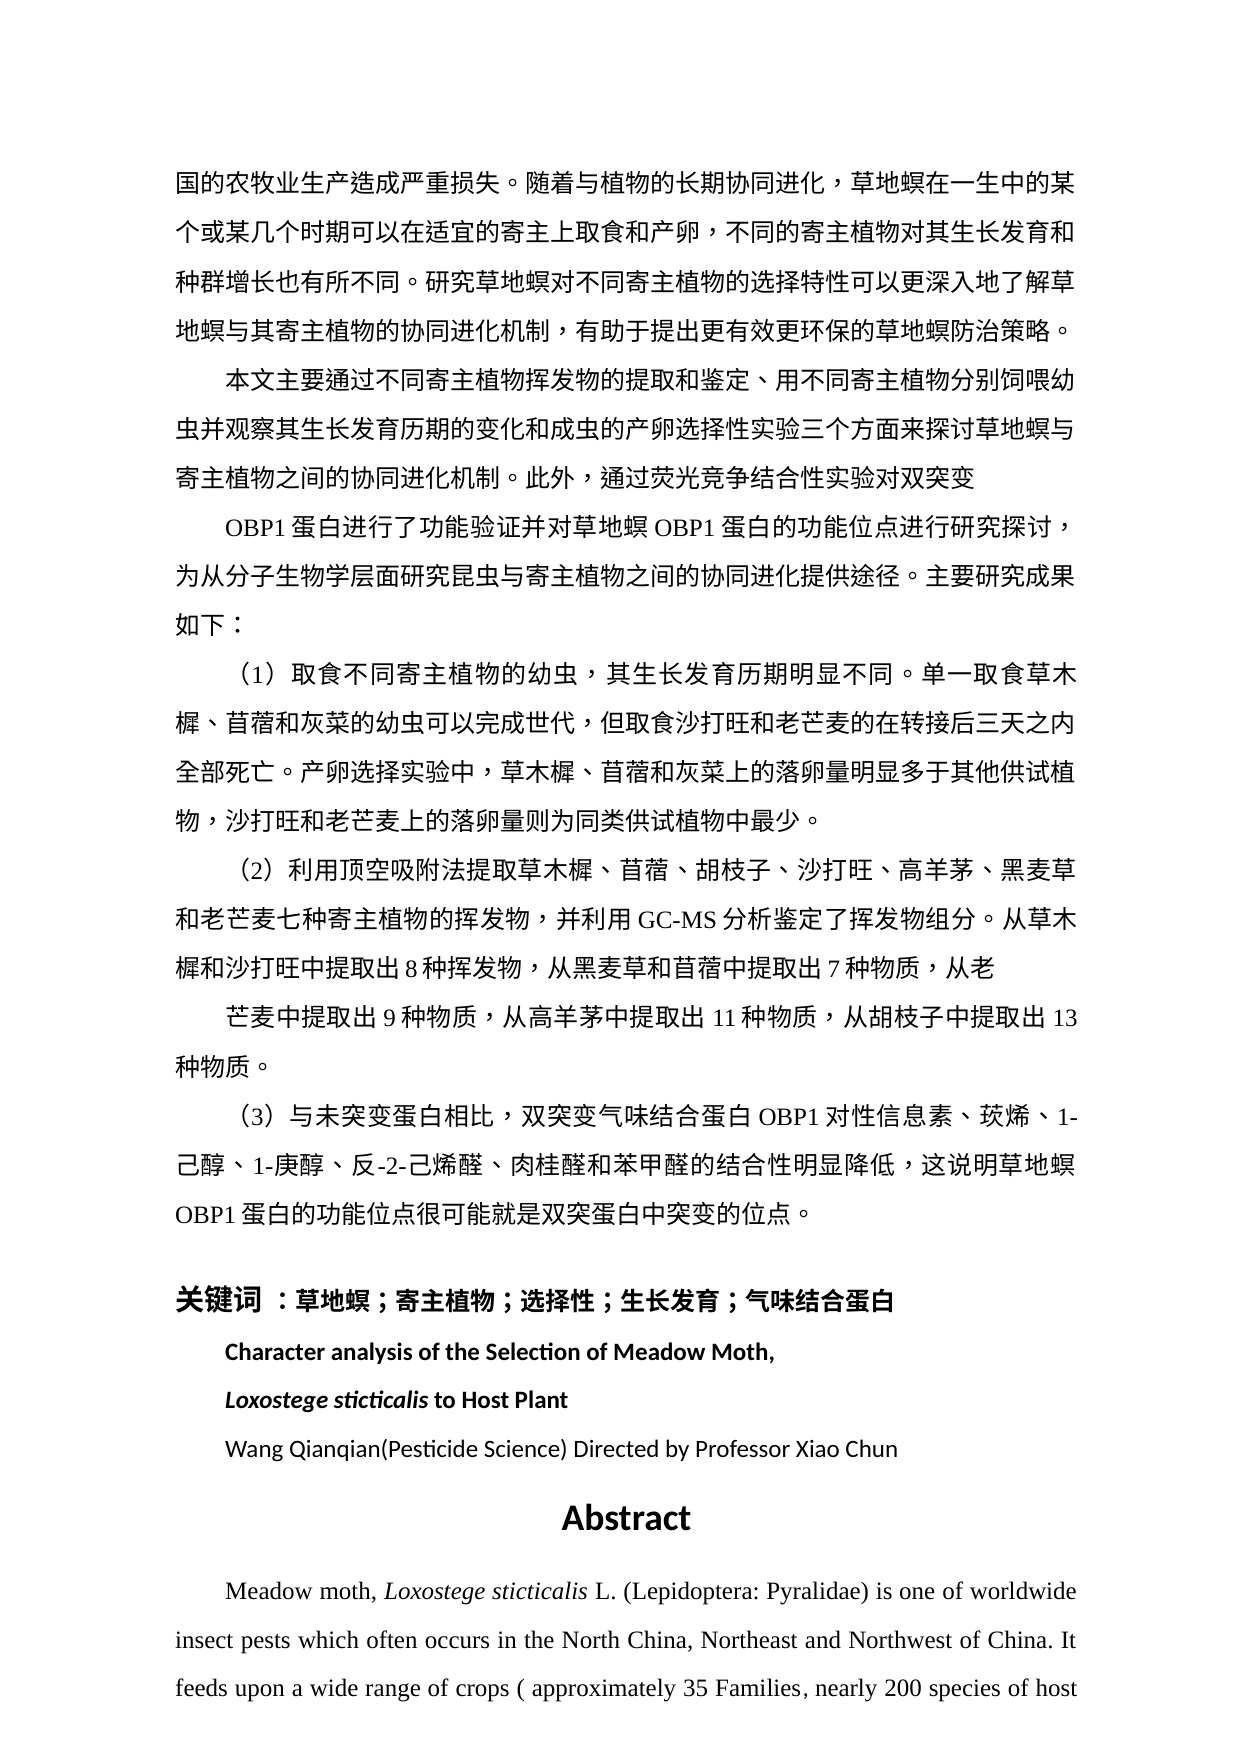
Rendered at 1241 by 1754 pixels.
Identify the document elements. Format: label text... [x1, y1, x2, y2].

text 芒麦中提取出9种物质，从高羊茅中提取出11种物质，从胡枝子中提取出13种物质。 [175, 984, 1078, 1082]
text （1）取食不同寄主植物的幼虫，其生长发育历期明显不同。单一取食草木樨、苜蓿和灰菜的幼虫可以完成世代，但取食沙打旺和老芒麦的在转接后三天之内全部死亡。产卵选择实验中，草木樨、苜蓿和灰菜上的落卵量明显多于其他供试植物，沙打旺和老芒麦上的落卵量则为同类供试植物中最少。 [175, 641, 1078, 837]
text 关键词 ：草地螟；寄主植物；选择性；生长发育；气味结合蛋白 [175, 1279, 1078, 1318]
text OBP1蛋白进行了功能验证并对草地螟OBP1蛋白的功能位点进行研究探讨，为从分子生物学层面研究昆虫与寄主植物之间的协同进化提供途径。主要研究成果如下： [175, 493, 1078, 641]
text （3）与未突变蛋白相比，双突变气味结合蛋白OBP1对性信息素、莰烯、1-己醇、1-庚醇、反-2-己烯醛、肉桂醛和苯甲醛的结合性明显降低，这说明草地螟OBP1蛋白的功能位点很可能就是双突蛋白中突变的位点。 [175, 1082, 1078, 1229]
text （2）利用顶空吸附法提取草木樨、苜蓿、胡枝子、沙打旺、高羊茅、黑麦草和老芒麦七种寄主植物的挥发物，并利用GC-MS分析鉴定了挥发物组分。从草木樨和沙打旺中提取出8种挥发物，从黑麦草和苜蓿中提取出7种物质，从老 [175, 837, 1078, 984]
text Abstract [175, 1487, 1078, 1539]
text Wang Qianqian(Pesticide Science) Directed by Professor Xiao Chun [175, 1415, 1078, 1463]
text Character analysis of the Selection of Meadow Moth, [175, 1318, 1078, 1367]
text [175, 150, 1078, 346]
text 本文主要通过不同寄主植物挥发物的提取和鉴定、用不同寄主植物分别饲喂幼虫并观察其生长发育历期的变化和成虫的产卵选择性实验三个方面来探讨草地螟与寄主植物之间的协同进化机制。此外，通过荧光竞争结合性实验对双突变 [175, 346, 1078, 493]
text Loxostege sticticalis to Host Plant [175, 1367, 1078, 1415]
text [175, 1556, 1078, 1703]
